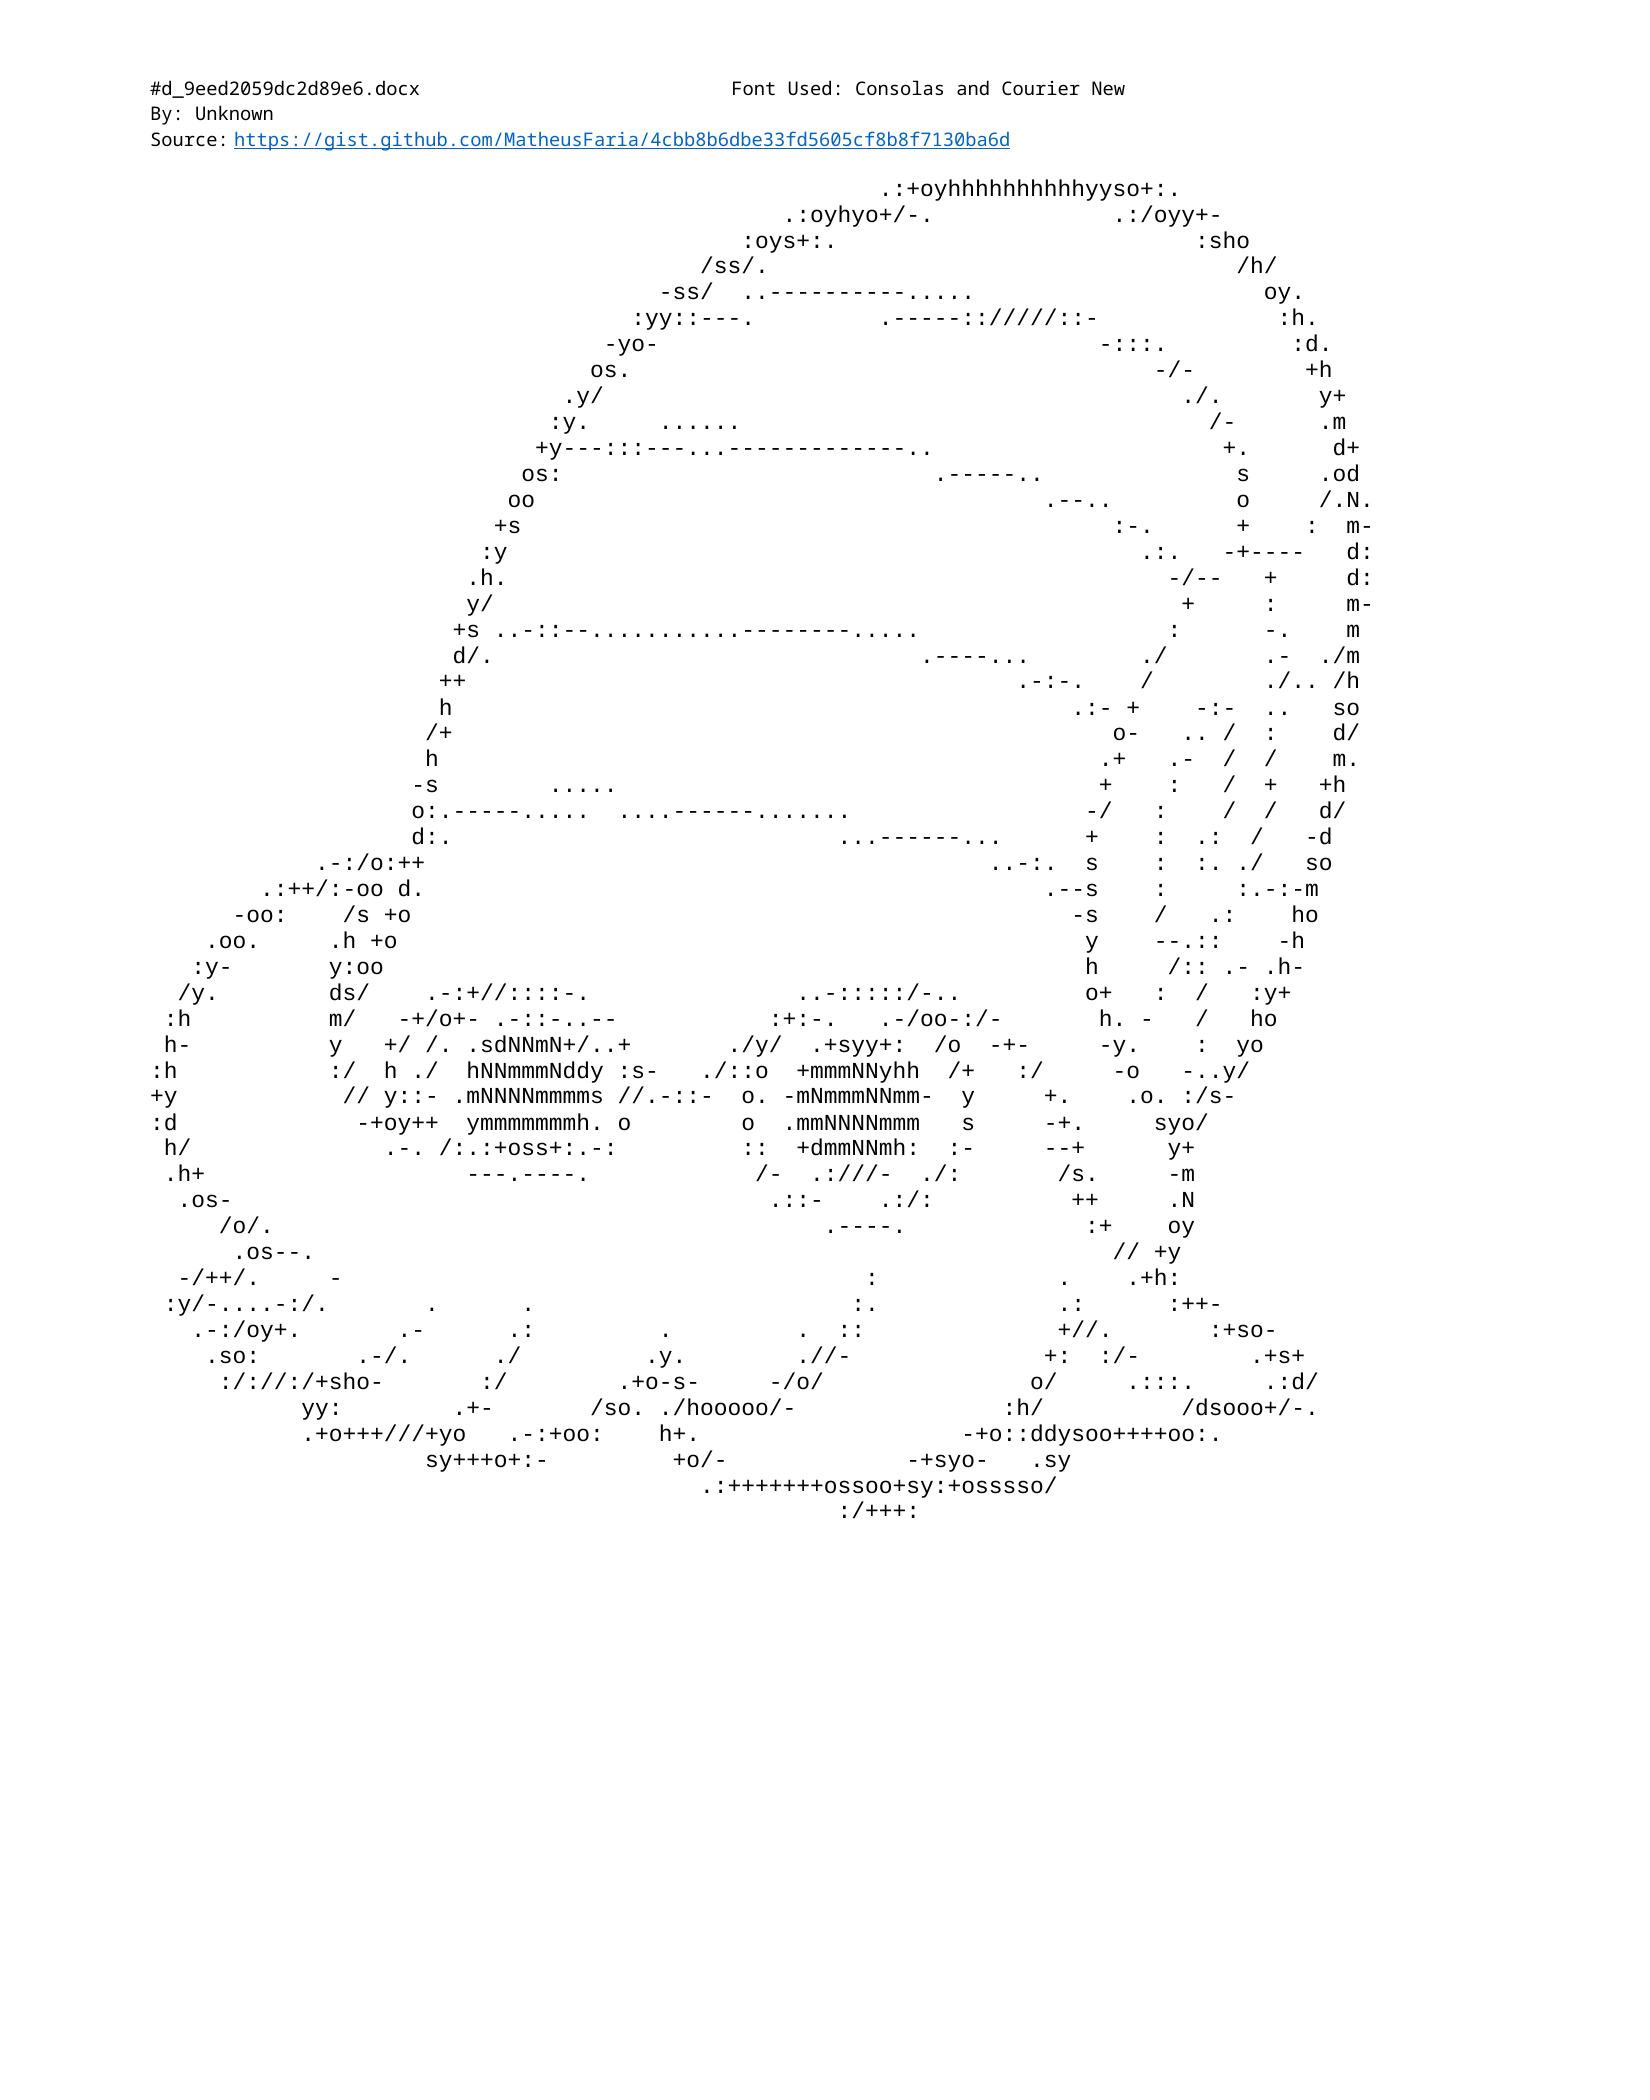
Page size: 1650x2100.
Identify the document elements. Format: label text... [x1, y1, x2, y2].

text :yy::---. .-----:://///::- :h. [150, 307, 1500, 333]
text +y---:::---...-------------.. +. d+ [150, 436, 1500, 462]
text .:+oyhhhhhhhhhhyyso+:. [150, 177, 1500, 203]
text .oo. .h +o y --.:: -h [150, 929, 1500, 955]
text +y // y::- .mNNNNmmmms //.-::- o. -mNmmmNNmm- y +. .o. :/s- [150, 1085, 1500, 1111]
text -/++/. - : . .+h: [150, 1266, 1500, 1292]
text oo .--.. o /.N. [150, 488, 1500, 514]
text :y .:. -+---- d: [150, 540, 1500, 566]
text h .+ .- / / m. [150, 748, 1500, 774]
text .y/ ./. y+ [150, 384, 1500, 411]
text yy: .+- /so. ./hooooo/- :h/ /dsooo+/-. [150, 1396, 1500, 1422]
text :y- y:oo h /:: .- .h- [150, 955, 1500, 981]
text :h :/ h ./ hNNmmmNddy :s- ./::o +mmmNNyhh /+ :/ -o -..y/ [150, 1059, 1500, 1085]
text -oo: /s +o -s / .: ho [150, 903, 1500, 929]
text y/ + : m- [150, 592, 1500, 618]
text h- y +/ /. .sdNNmN+/..+ ./y/ .+syy+: /o -+- -y. : yo [150, 1033, 1500, 1059]
text .:+++++++ossoo+sy:+osssso/ [150, 1474, 1500, 1500]
text .h+ ---.----. /- .:///- ./: /s. -m [150, 1163, 1500, 1189]
text :oys+:. :sho [150, 229, 1500, 255]
text -yo- -:::. :d. [150, 333, 1500, 359]
text :/+++: [150, 1500, 1500, 1526]
text .h. -/-- + d: [150, 566, 1500, 592]
text +s :-. + : m- [150, 514, 1500, 540]
text ++ .-:-. / ./.. /h [150, 670, 1500, 696]
text h/ .-. /:.:+oss+:.-: :: +dmmNNmh: :- --+ y+ [150, 1137, 1500, 1163]
text .+o+++///+yo .-:+oo: h+. -+o::ddysoo++++oo:. [150, 1422, 1500, 1448]
text /ss/. /h/ [150, 255, 1500, 281]
text :y/-....-:/. . . :. .: :++- [150, 1292, 1500, 1318]
text o:.-----..... ....------....... -/ : / / d/ [150, 799, 1500, 826]
text :d -+oy++ ymmmmmmmh. o o .mmNNNNmmm s -+. syo/ [150, 1111, 1500, 1137]
text .:++/:-oo d. .--s : :.-:-m [150, 877, 1500, 903]
text .os--. // +y [150, 1241, 1500, 1266]
text .:oyhyo+/-. .:/oyy+- [150, 203, 1500, 229]
text -s ..... + : / + +h [150, 774, 1500, 799]
text d:. ...------... + : .: / -d [150, 826, 1500, 851]
text +s ..-::--...........--------..... : -. m [150, 618, 1500, 644]
text :/://:/+sho- :/ .+o-s- -/o/ o/ .:::. .:d/ [150, 1370, 1500, 1396]
text .os- .::- .:/: ++ .N [150, 1189, 1500, 1214]
text d/. .----... ./ .- ./m [150, 644, 1500, 670]
text .so: .-/. ./ .y. .//- +: :/- .+s+ [150, 1344, 1500, 1370]
text :h m/ -+/o+- .-::-..-- :+:-. .-/oo-:/- h. - / ho [150, 1007, 1500, 1033]
text .-:/o:++ ..-:. s : :. ./ so [150, 851, 1500, 877]
text .-:/oy+. .- .: . . :: +//. :+so- [150, 1318, 1500, 1344]
text os: .-----.. s .od [150, 462, 1500, 488]
text :y. ...... /- .m [150, 411, 1500, 436]
text sy+++o+:- +o/- -+syo- .sy [150, 1448, 1500, 1474]
text /y. ds/ .-:+//::::-. ..-:::::/-.. o+ : / :y+ [150, 981, 1500, 1007]
text /o/. .----. :+ oy [150, 1214, 1500, 1241]
text h .:- + -:- .. so [150, 696, 1500, 722]
text os. -/- +h [150, 359, 1500, 384]
text /+ o- .. / : d/ [150, 722, 1500, 748]
text -ss/ ..----------..... oy. [150, 281, 1500, 307]
